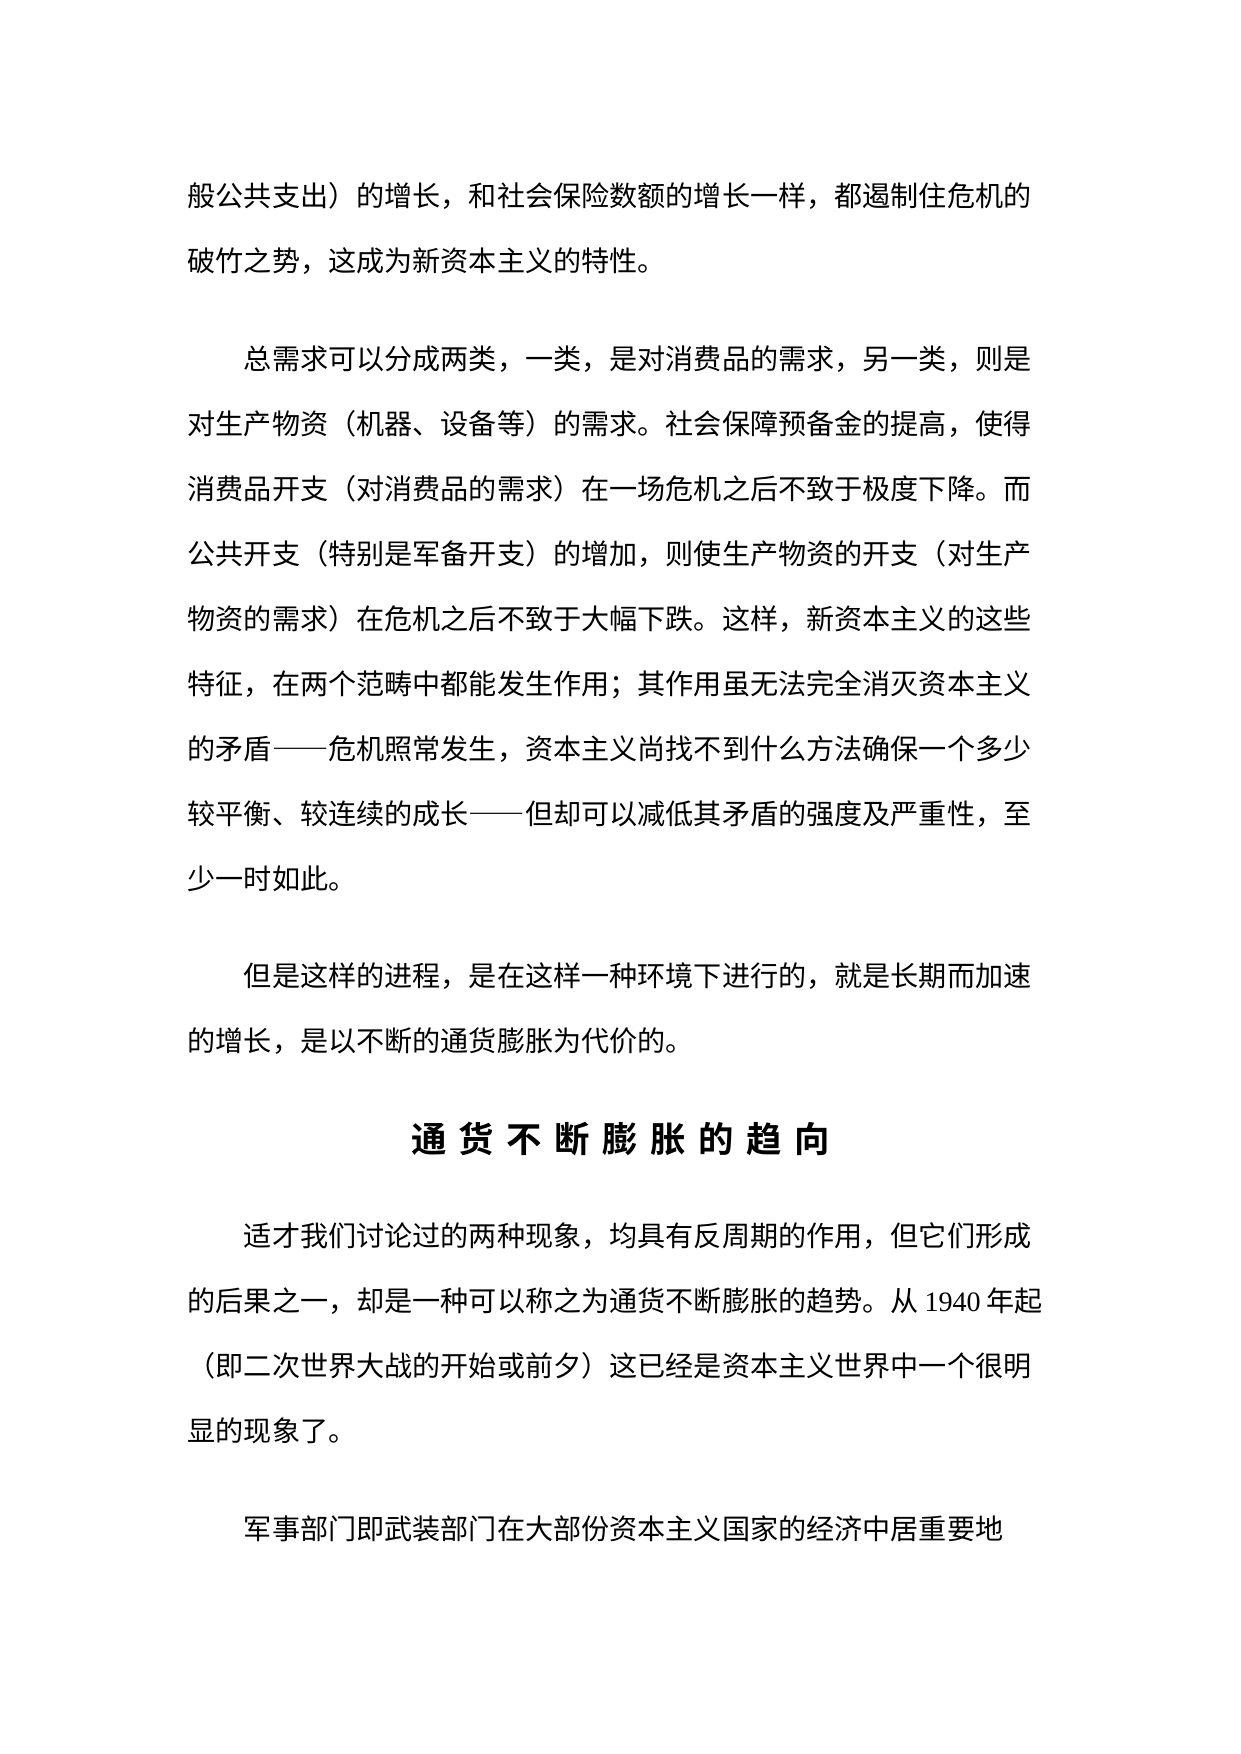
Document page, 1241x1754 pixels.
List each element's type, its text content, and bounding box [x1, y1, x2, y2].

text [187, 162, 1053, 1104]
subtitle 通货不断膨胀的趋向 [187, 1104, 1053, 1169]
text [187, 1169, 1053, 1559]
